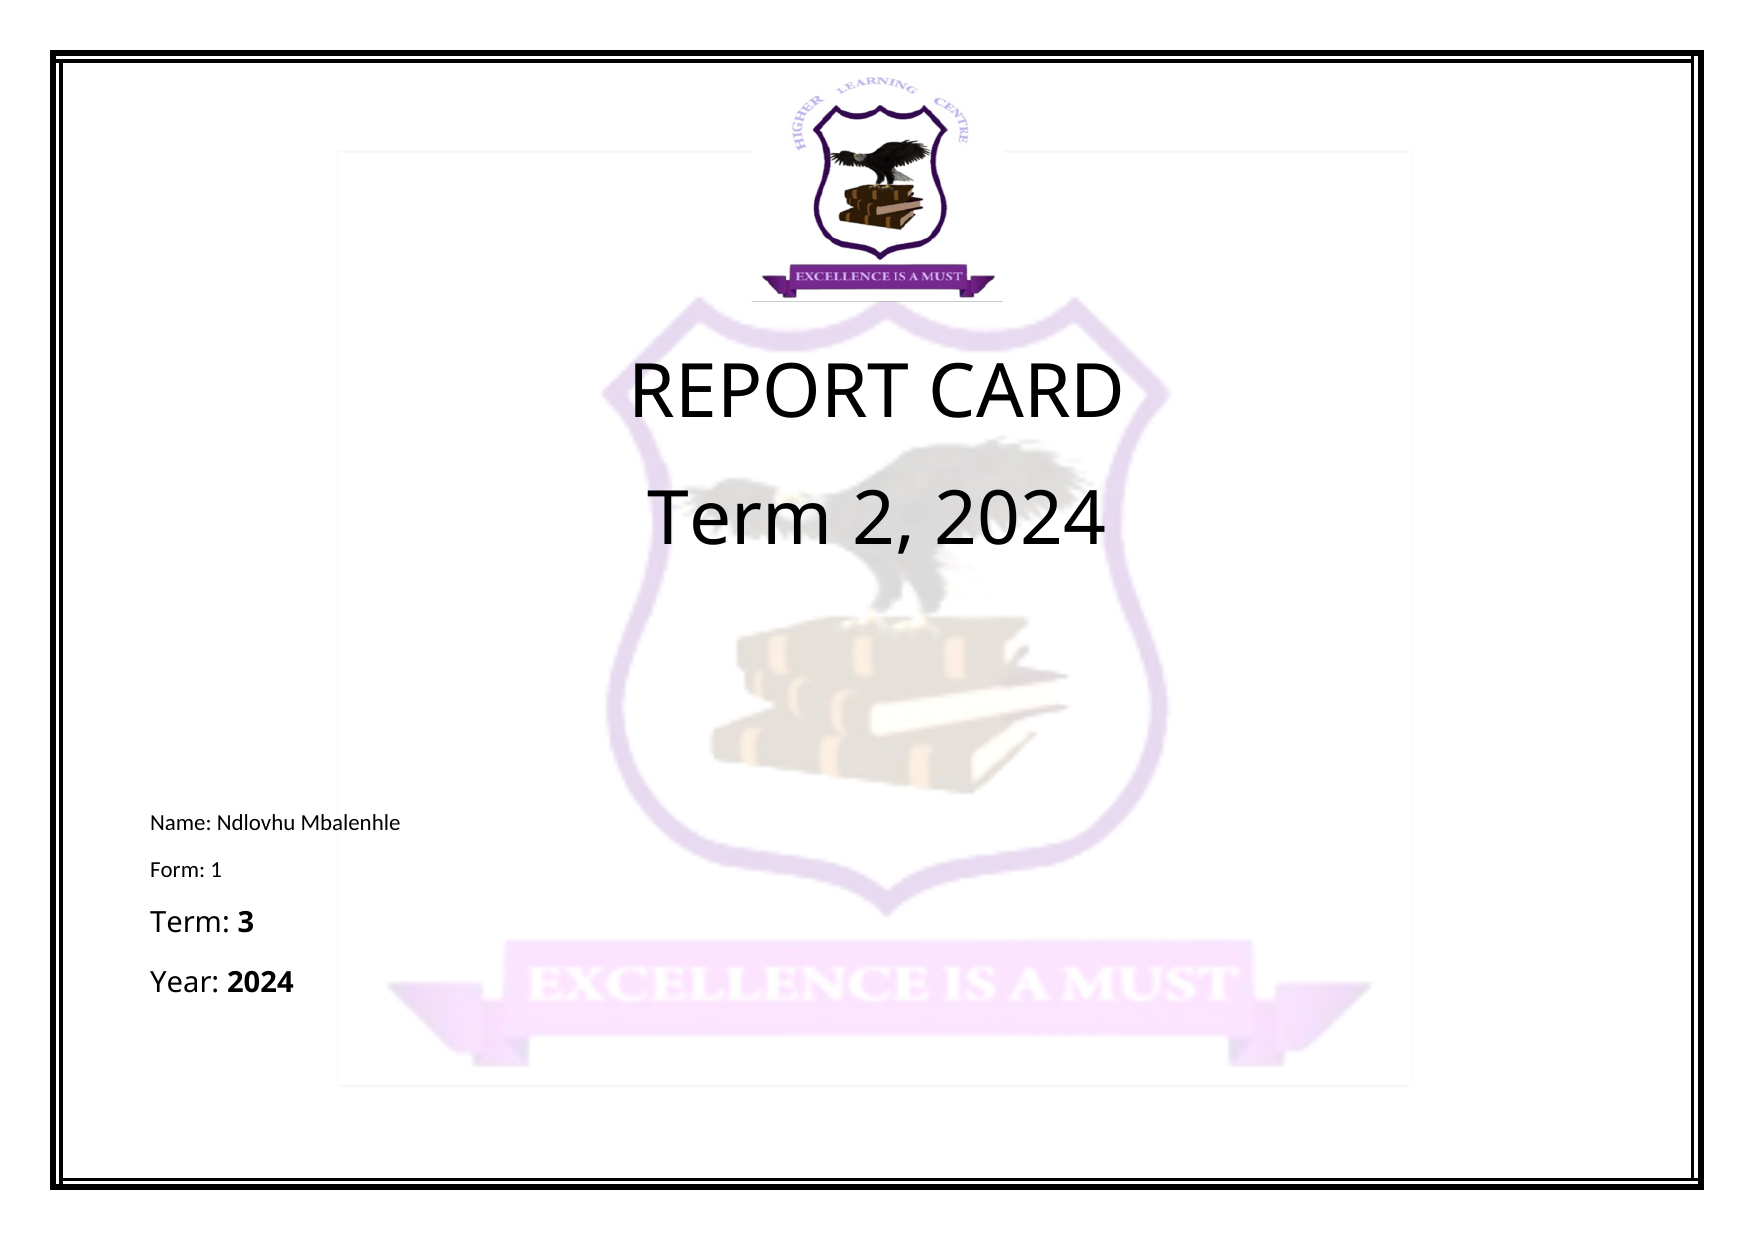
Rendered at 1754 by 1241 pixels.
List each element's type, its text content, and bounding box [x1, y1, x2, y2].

text REPORT CARD [150, 337, 1604, 440]
text Term 2, 2024 [150, 464, 1604, 567]
text Term: 3 [150, 902, 1604, 941]
text Year: 2024 [150, 961, 1604, 1001]
picture [750, 68, 1003, 302]
text Name: Ndlovhu Mbalenhle [150, 808, 1604, 836]
text Form: 1 [150, 855, 1604, 883]
